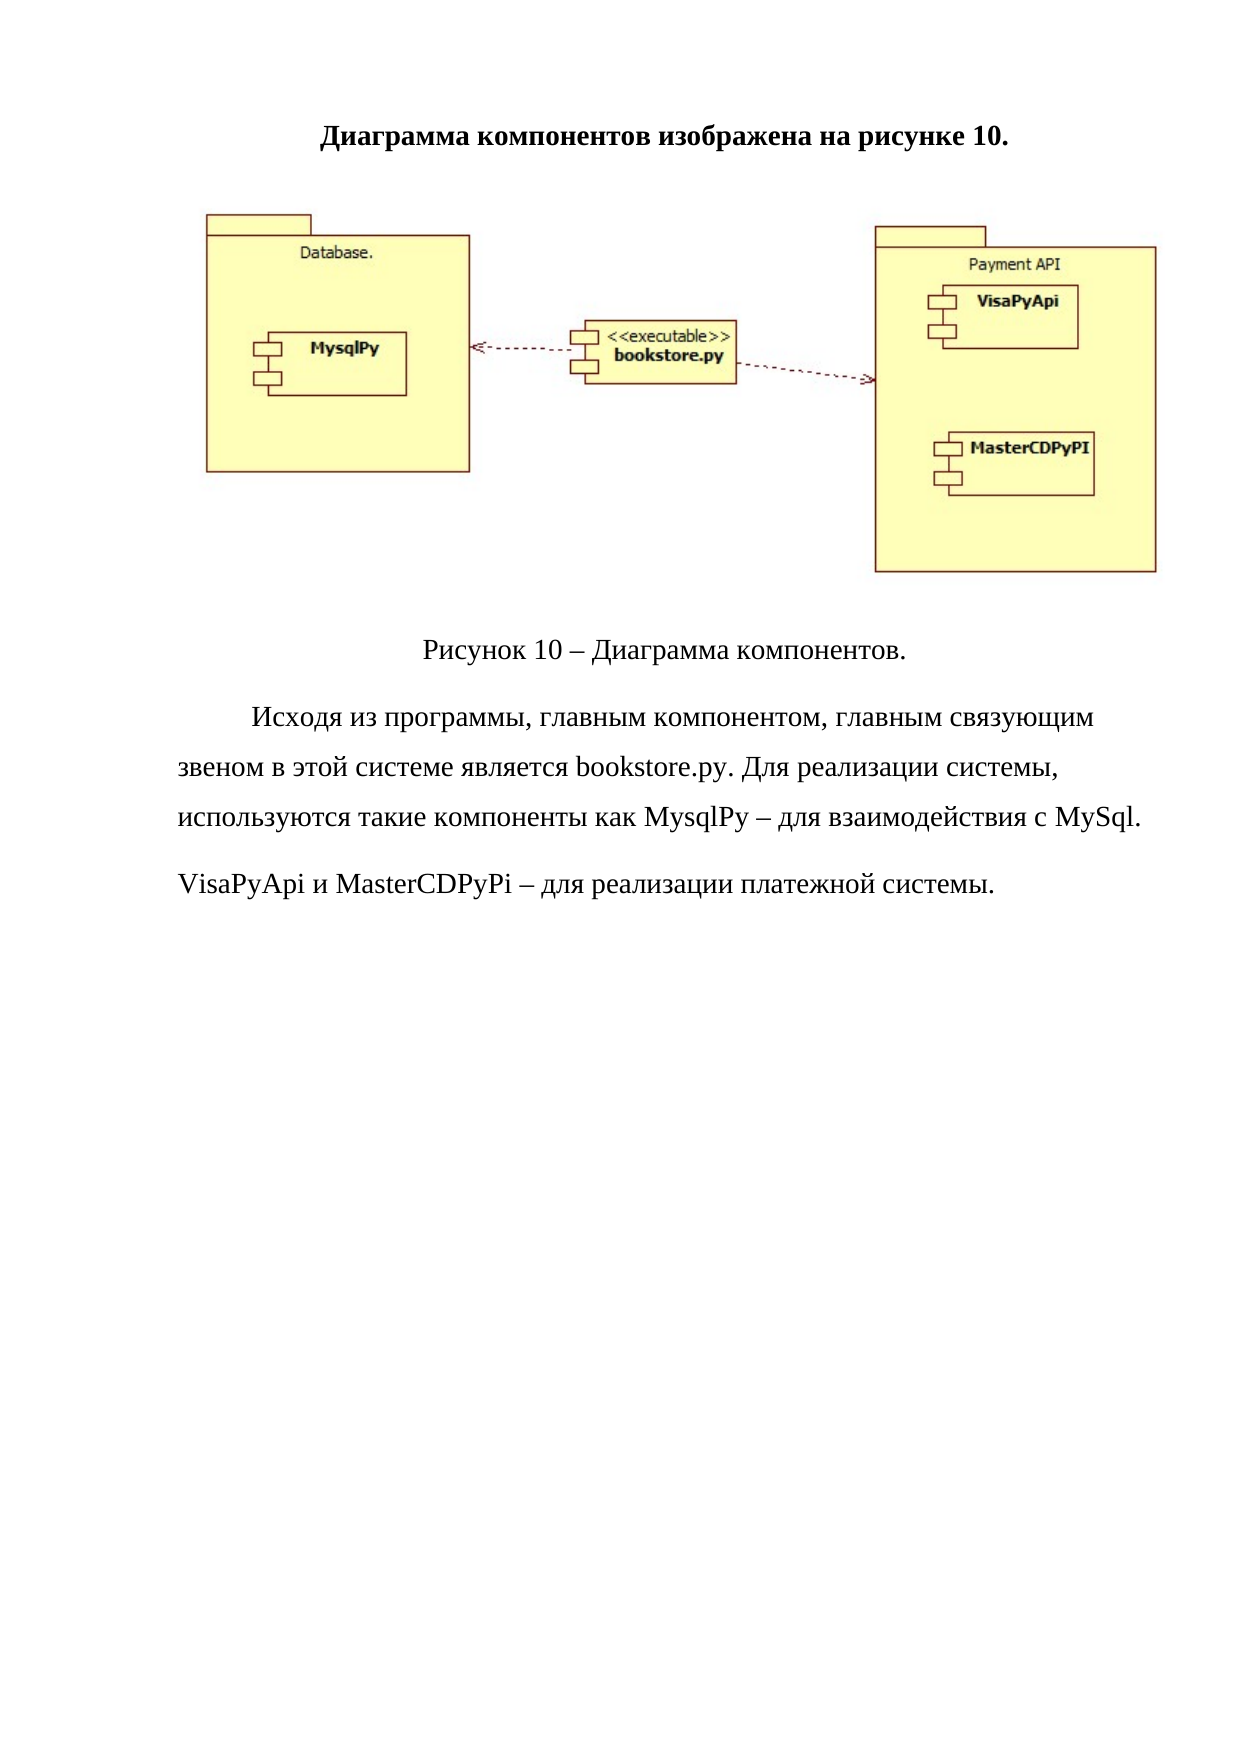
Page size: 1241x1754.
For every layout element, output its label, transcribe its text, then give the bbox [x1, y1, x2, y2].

text Диаграмма компонентов изображена на рисунке 10. [177, 118, 1152, 152]
picture [177, 185, 1186, 602]
text Исходя из программы, главным компонентом, главным связующим звеном в этой системе является bookstore.py. Для реализации системы, используются такие компоненты как MysqlPy – для взаимодействия с MySql. [177, 699, 1152, 833]
text Рисунок 10 – Диаграмма компонентов. [177, 632, 1152, 666]
text VisaPyApi и MasterCDPyPi – для реализации платежной системы. [177, 867, 1152, 900]
